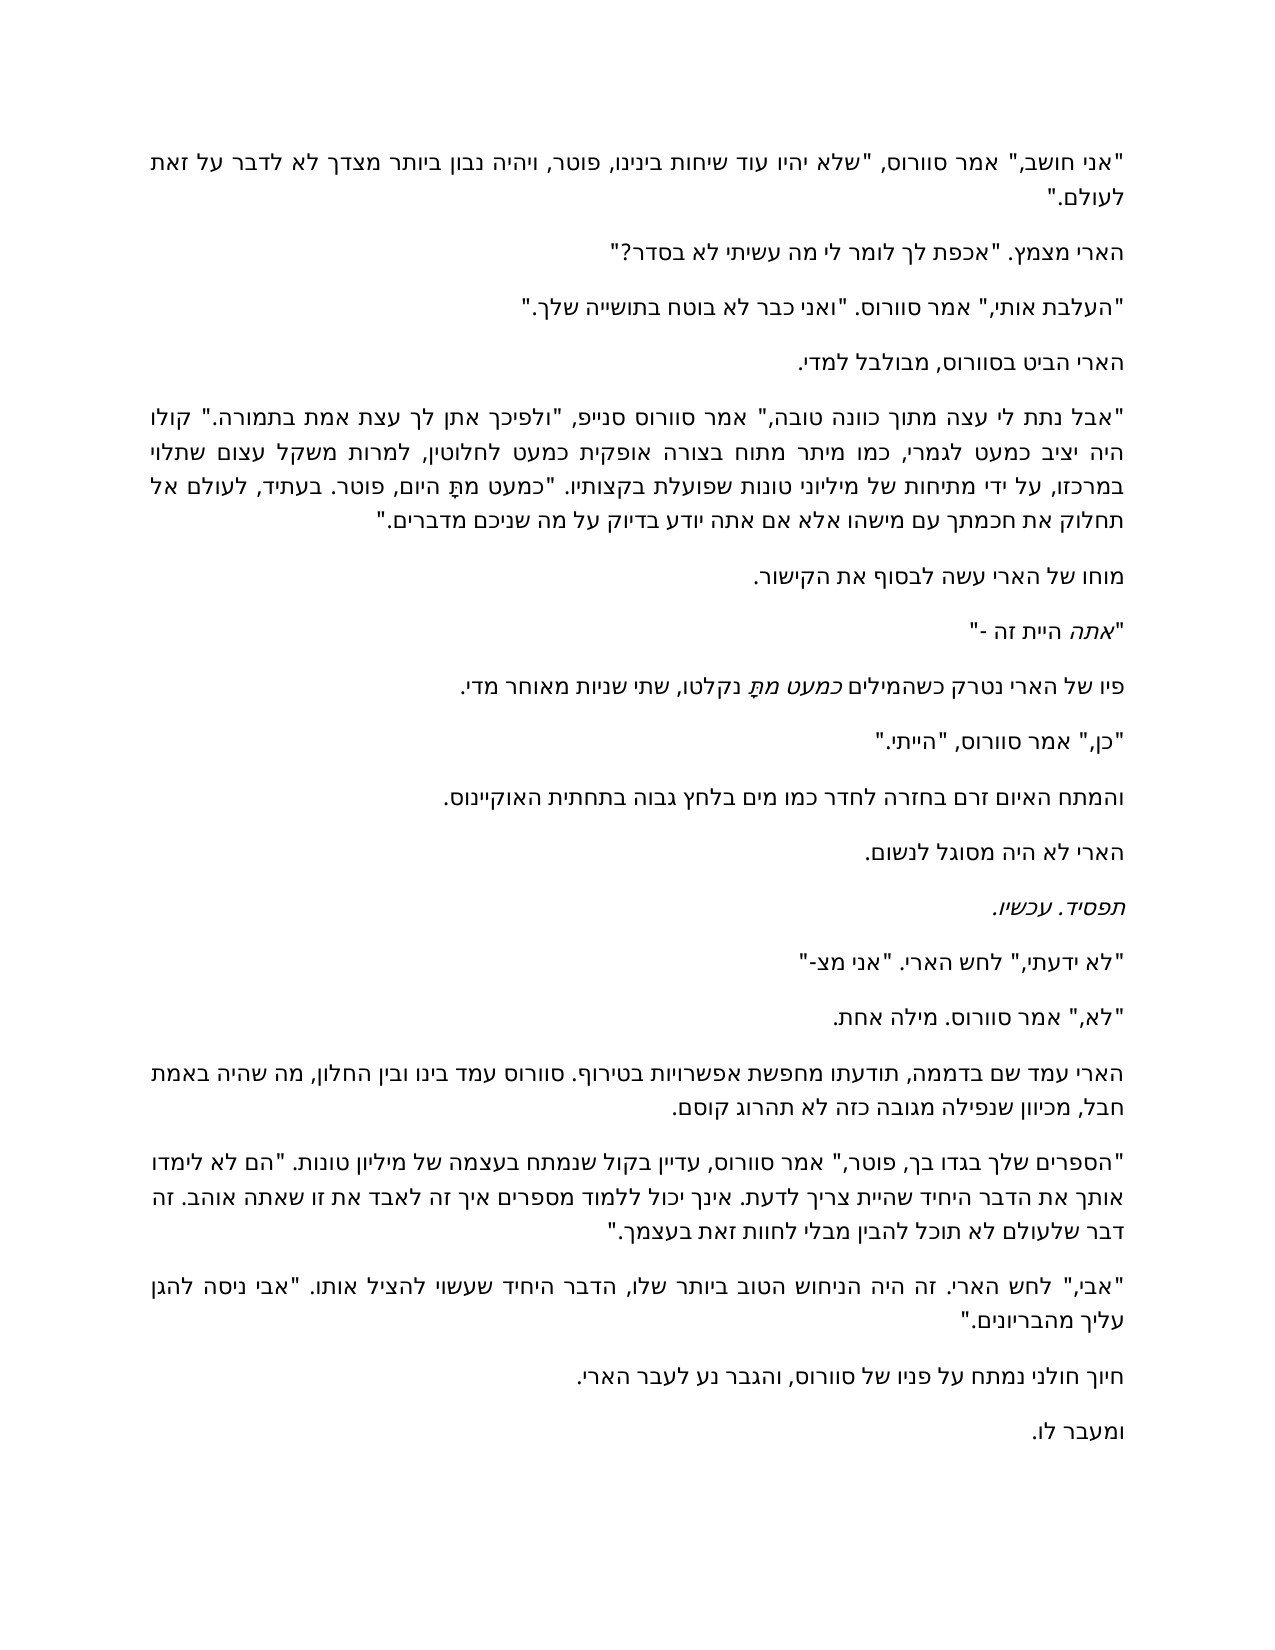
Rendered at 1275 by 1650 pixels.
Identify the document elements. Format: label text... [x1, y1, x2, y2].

text "העלבת אותי," אמר סוורוס. "ואני כבר לא בוטח בתושייה שלך." [150, 295, 1125, 325]
text פיו של הארי נטרק כשהמילים כמעט מתָּ נקלטו, שתי שניות מאוחר מדי. [150, 674, 1125, 704]
text תפסיד. עכשיו. [150, 895, 1125, 925]
text ומעבר לו. [150, 1419, 1125, 1449]
text "הספרים שלך בגדו בך, פוטר," אמר סוורוס, עדיין בקול שנמתח בעצמה של מיליון טונות. "הם לא לימדו אותך את הדבר היחיד שהיית צריך לדעת. אינך יכול ללמוד מספרים איך זה לאבד את זו שאתה אוהב. זה דבר שלעולם לא תוכל להבין מבלי לחוות זאת בעצמך." [150, 1150, 1125, 1249]
text "לא ידעתי," לחש הארי. "אני מצ-" [150, 950, 1125, 980]
text והמתח האיום זרם בחזרה לחדר כמו מים בלחץ גבוה בתחתית האוקיינוס. [150, 784, 1125, 814]
text הארי לא היה מסוגל לנשום. [150, 839, 1125, 869]
text "כן," אמר סוורוס, "הייתי." [150, 729, 1125, 759]
text מוחו של הארי עשה לבסוף את הקישור. [150, 563, 1125, 593]
text "אתה היית זה -" [150, 619, 1125, 649]
text הארי מצמץ. "אכפת לך לומר לי מה עשיתי לא בסדר?" [150, 239, 1125, 269]
text הארי הביט בסוורוס, מבולבל למדי. [150, 350, 1125, 380]
text הארי עמד שם בדממה, תודעתו מחפשת אפשרויות בטירוף. סוורוס עמד בינו ובין החלון, מה שהיה באמת חבל, מכיוון שנפילה מגובה כזה לא תהרוג קוסם. [150, 1060, 1125, 1125]
text "אבל נתת לי עצה מתוך כוונה טובה," אמר סוורוס סנייפ, "ולפיכך אתן לך עצת אמת בתמורה." קולו היה יציב כמעט לגמרי, כמו מיתר מתוח בצורה אופקית כמעט לחלוטין, למרות משקל עצום שתלוי במרכזו, על ידי מתיחות של מיליוני טונות שפועלת בקצותיו. "כמעט מתָּ היום, פוטר. בעתיד, לעולם אל תחלוק את חכמתך עם מישהו אלא אם אתה יודע בדיוק על מה שניכם מדברים." [150, 405, 1125, 538]
text "לא," אמר סוורוס. מילה אחת. [150, 1005, 1125, 1035]
text חיוך חולני נמתח על פניו של סוורוס, והגבר נע לעבר הארי. [150, 1363, 1125, 1393]
text "אבי," לחש הארי. זה היה הניחוש הטוב ביותר שלו, הדבר היחיד שעשוי להציל אותו. "אבי ניסה להגן עליך מהבריונים." [150, 1274, 1125, 1338]
text "אני חושב," אמר סוורוס, "שלא יהיו עוד שיחות בינינו, פוטר, ויהיה נבון ביותר מצדך לא לדבר על זאת לעולם." [150, 150, 1125, 214]
